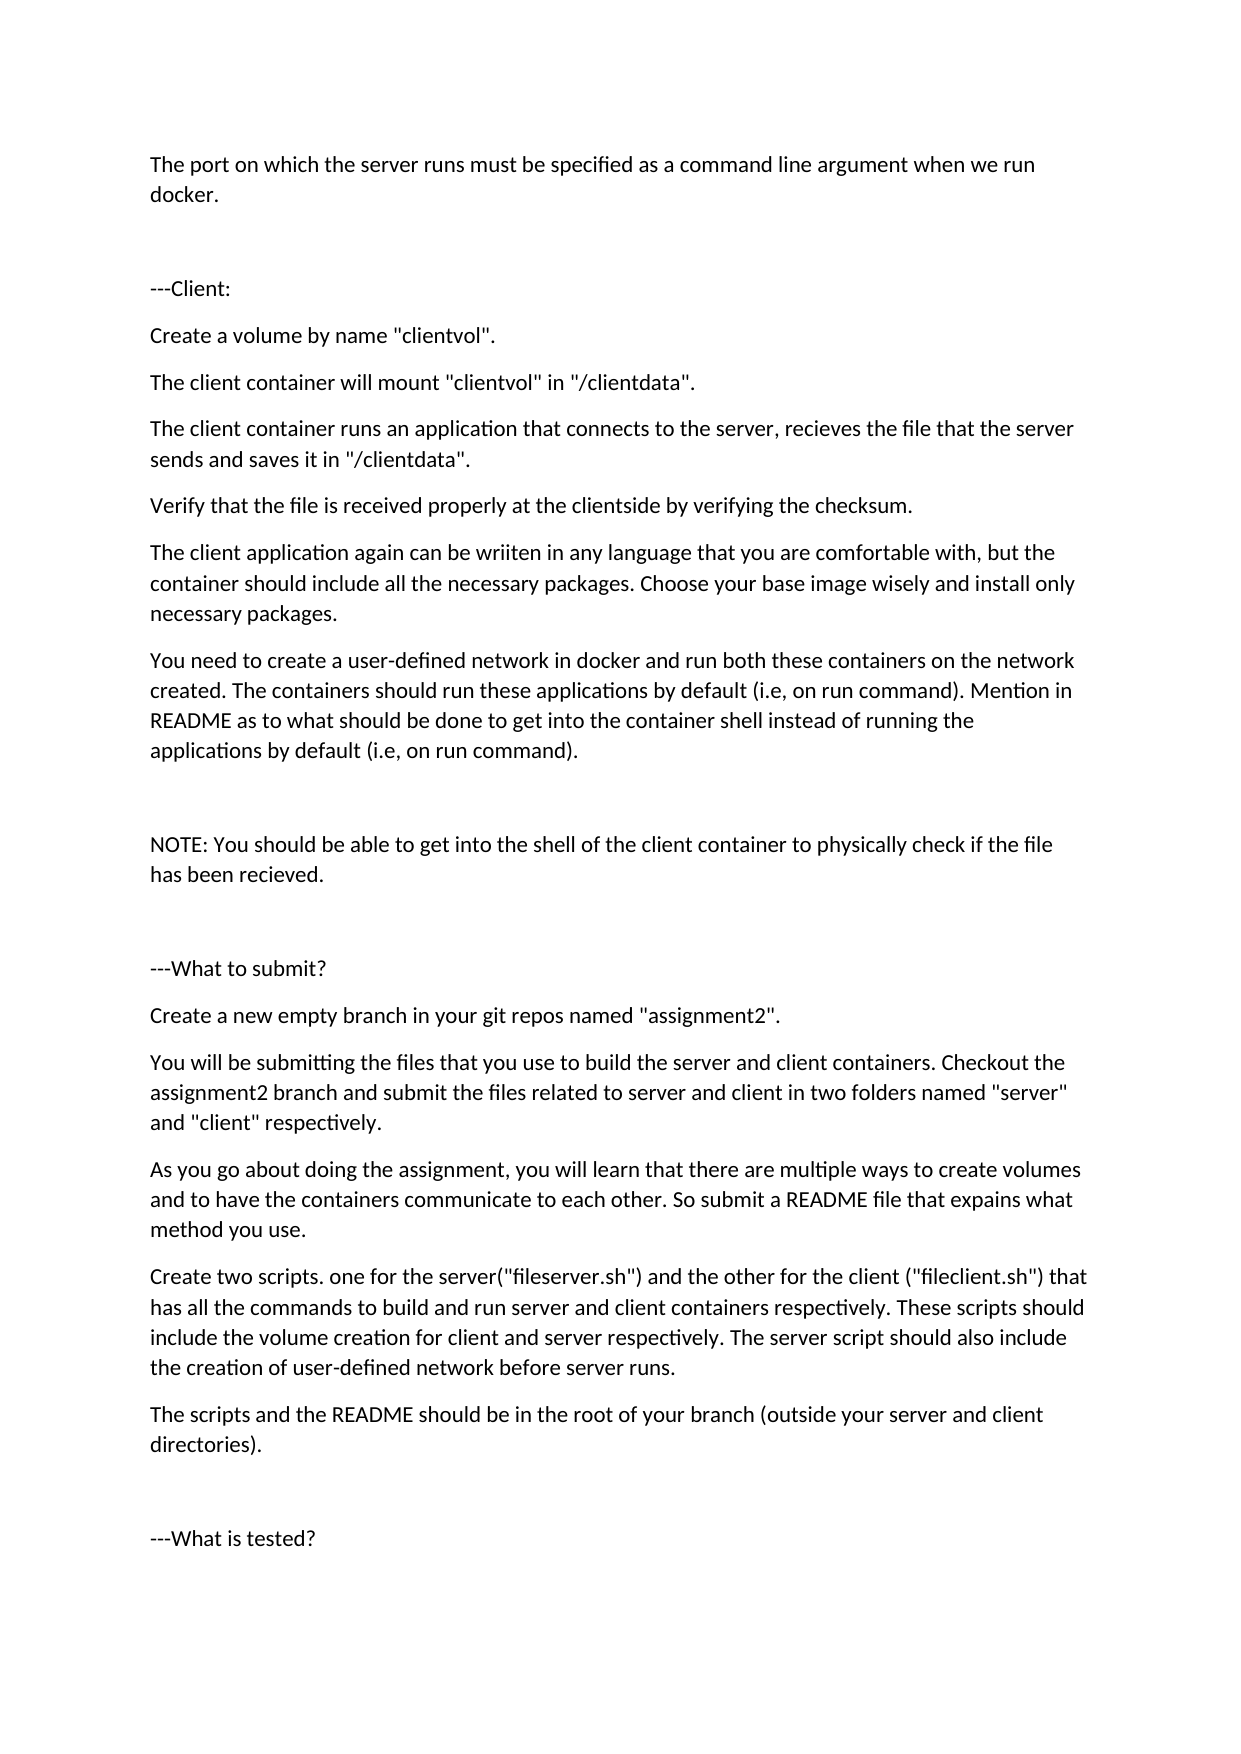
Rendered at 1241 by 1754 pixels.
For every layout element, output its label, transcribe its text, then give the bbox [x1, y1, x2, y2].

text The client container runs an application that connects to the server, recieves the file that the server sends and saves it in "/clientdata". [150, 414, 1090, 473]
text The scripts and the README should be in the root of your branch (outside your server and client directories). [150, 1400, 1090, 1458]
text The client application again can be wriiten in any language that you are comfortable with, but the container should include all the necessary packages. Choose your base image wisely and install only necessary packages. [150, 538, 1090, 627]
text ---Client: [150, 274, 1090, 302]
text As you go about doing the assignment, you will learn that there are multiple ways to create volumes and to have the containers communicate to each other. So submit a README file that expains what method you use. [150, 1155, 1090, 1244]
text The client container will mount "clientvol" in "/clientdata". [150, 368, 1090, 396]
text Create a volume by name "clientvol". [150, 321, 1090, 349]
text NOTE: You should be able to get into the shell of the client container to physically check if the file has been recieved. [150, 830, 1090, 888]
text ---What to submit? [150, 954, 1090, 982]
text Verify that the file is received properly at the clientside by verifying the checksum. [150, 492, 1090, 520]
text Create a new empty branch in your git repos named "assignment2". [150, 1001, 1090, 1029]
text The port on which the server runs must be specified as a command line argument when we run docker. [150, 150, 1090, 208]
text You need to create a user-defined network in docker and run both these containers on the network created. The containers should run these applications by default (i.e, on run command). Mention in README as to what should be done to get into the container shell instead of running the applications by default (i.e, on run command). [150, 646, 1090, 764]
text ---What is tested? [150, 1524, 1090, 1552]
text Create two scripts. one for the server("fileserver.sh") and the other for the client ("fileclient.sh") that has all the commands to build and run server and client containers respectively. These scripts should include the volume creation for client and server respectively. The server script should also include the creation of user-defined network before server runs. [150, 1262, 1090, 1381]
text You will be submitting the files that you use to build the server and client containers. Checkout the assignment2 branch and submit the files related to server and client in two folders named "server" and "client" respectively. [150, 1048, 1090, 1136]
